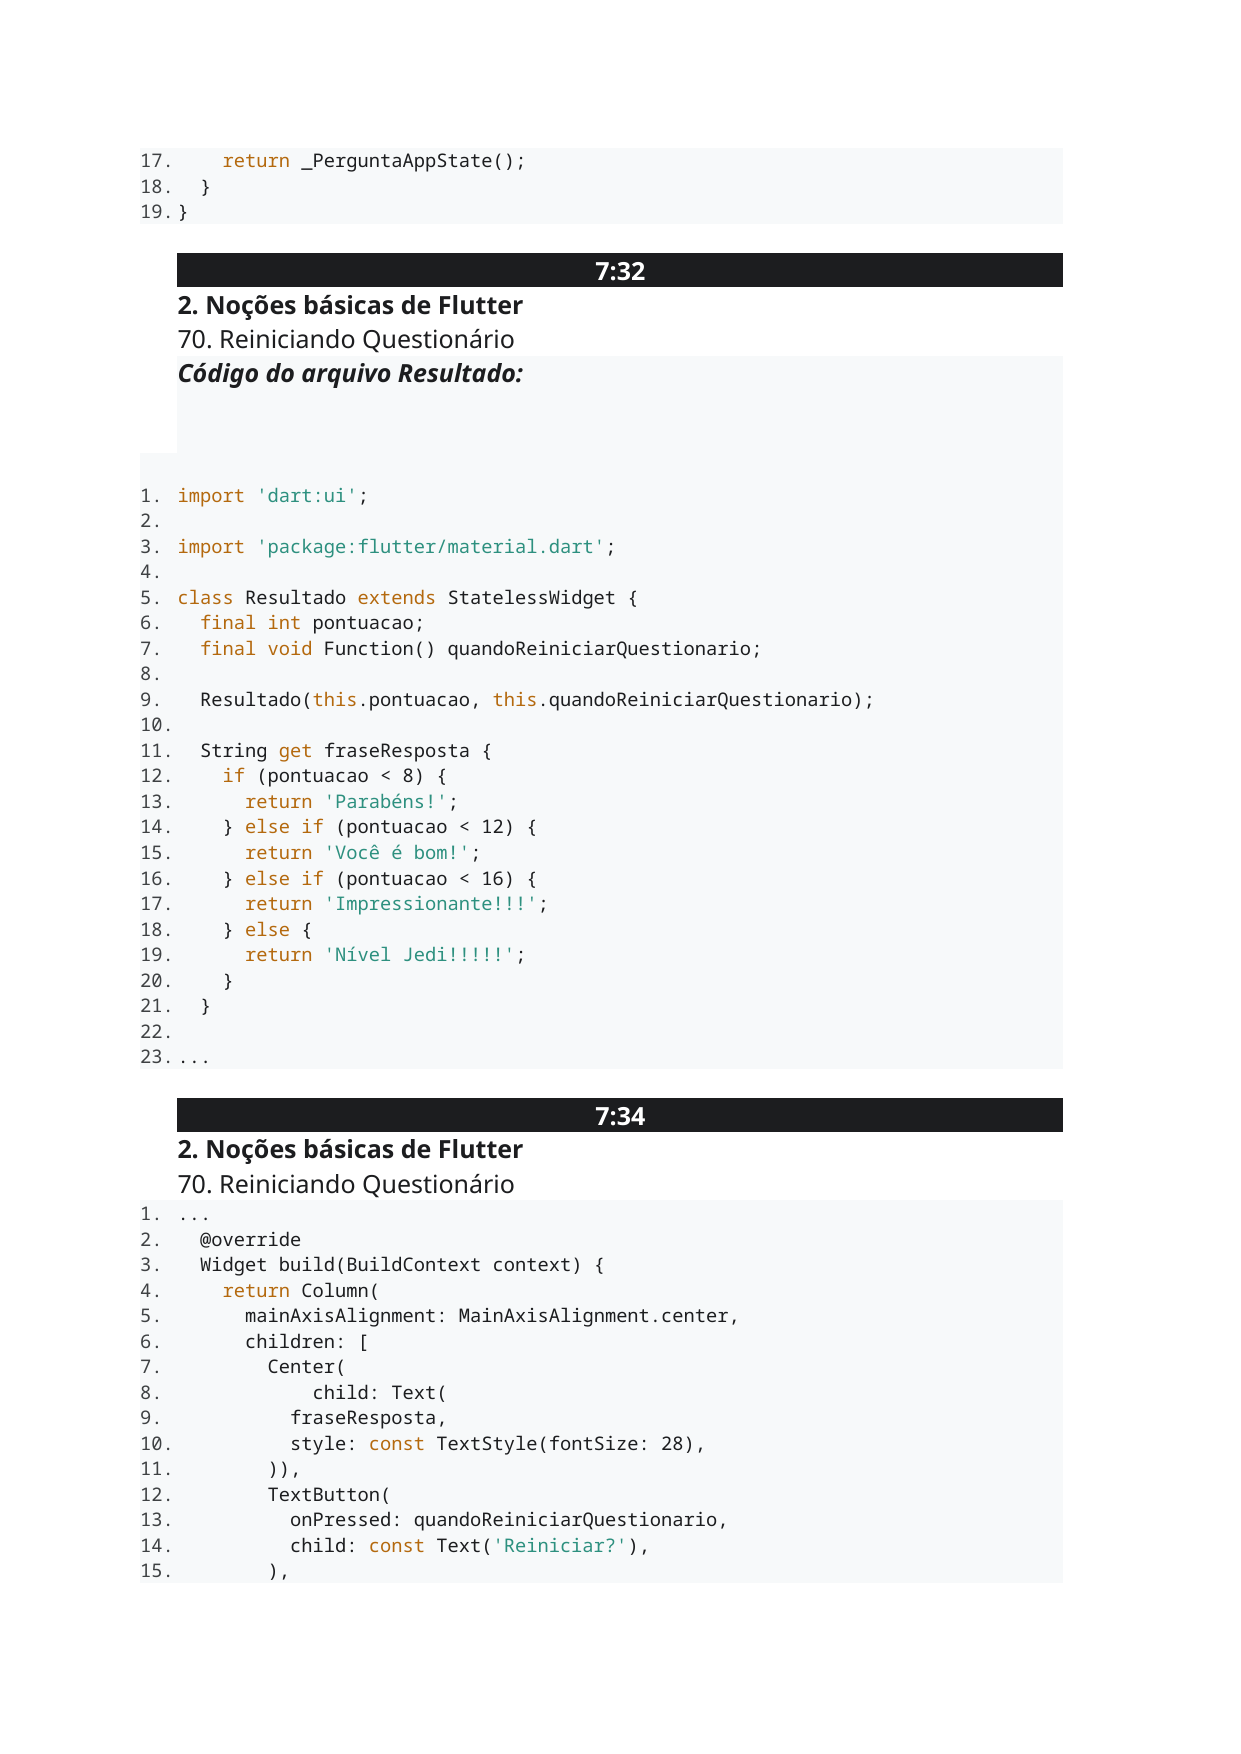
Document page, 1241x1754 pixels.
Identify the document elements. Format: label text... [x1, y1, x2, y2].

list } [140, 992, 1063, 1018]
text 70. Reiniciando Questionário [177, 321, 1063, 356]
list final void Function() quandoReiniciarQuestionario; [140, 635, 1063, 661]
list String get fraseResposta { [140, 737, 1063, 763]
list import 'package:flutter/material.dart'; [140, 533, 1063, 558]
list return _PerguntaAppState(); [140, 148, 1063, 173]
text 2. Noções básicas de Flutter [177, 287, 1063, 321]
list @override [140, 1226, 1063, 1251]
list class Resultado extends StatelessWidget { [140, 584, 1063, 609]
list ... [140, 1043, 1063, 1069]
list return 'Impressionante!!!'; [140, 890, 1063, 916]
list ... [140, 1200, 1063, 1226]
list } [140, 967, 1063, 992]
text 2. Noções básicas de Flutter [177, 1132, 1063, 1166]
list } else if (pontuacao < 16) { [140, 865, 1063, 890]
list )), [140, 1456, 1063, 1481]
list return Column( [140, 1277, 1063, 1302]
list Widget build(BuildContext context) { [140, 1251, 1063, 1277]
list import 'dart:ui'; [140, 482, 1063, 507]
list TextButton( [140, 1481, 1063, 1507]
text 7:32 [177, 253, 1063, 287]
list } else { [140, 916, 1063, 941]
list mainAxisAlignment: MainAxisAlignment.center, [140, 1302, 1063, 1328]
list Center( [140, 1353, 1063, 1379]
list final int pontuacao; [140, 609, 1063, 635]
list } else if (pontuacao < 12) { [140, 814, 1063, 839]
list onPressed: quandoReiniciarQuestionario, [140, 1507, 1063, 1532]
list child: Text( [140, 1379, 1063, 1404]
list return 'Parabéns!'; [140, 788, 1063, 814]
list } [140, 199, 1063, 224]
list } [140, 173, 1063, 199]
text Código do arquivo Resultado: [177, 356, 1063, 389]
list ), [140, 1558, 1063, 1583]
list child: const Text('Reiniciar?'), [140, 1532, 1063, 1558]
list Resultado(this.pontuacao, this.quandoReiniciarQuestionario); [140, 686, 1063, 712]
list style: const TextStyle(fontSize: 28), [140, 1430, 1063, 1456]
list if (pontuacao < 8) { [140, 763, 1063, 788]
text 7:34 [177, 1098, 1063, 1132]
list return 'Você é bom!'; [140, 839, 1063, 865]
list children: [ [140, 1328, 1063, 1353]
text 70. Reiniciando Questionário [177, 1166, 1063, 1200]
list fraseResposta, [140, 1404, 1063, 1430]
list return 'Nível Jedi!!!!!'; [140, 941, 1063, 967]
